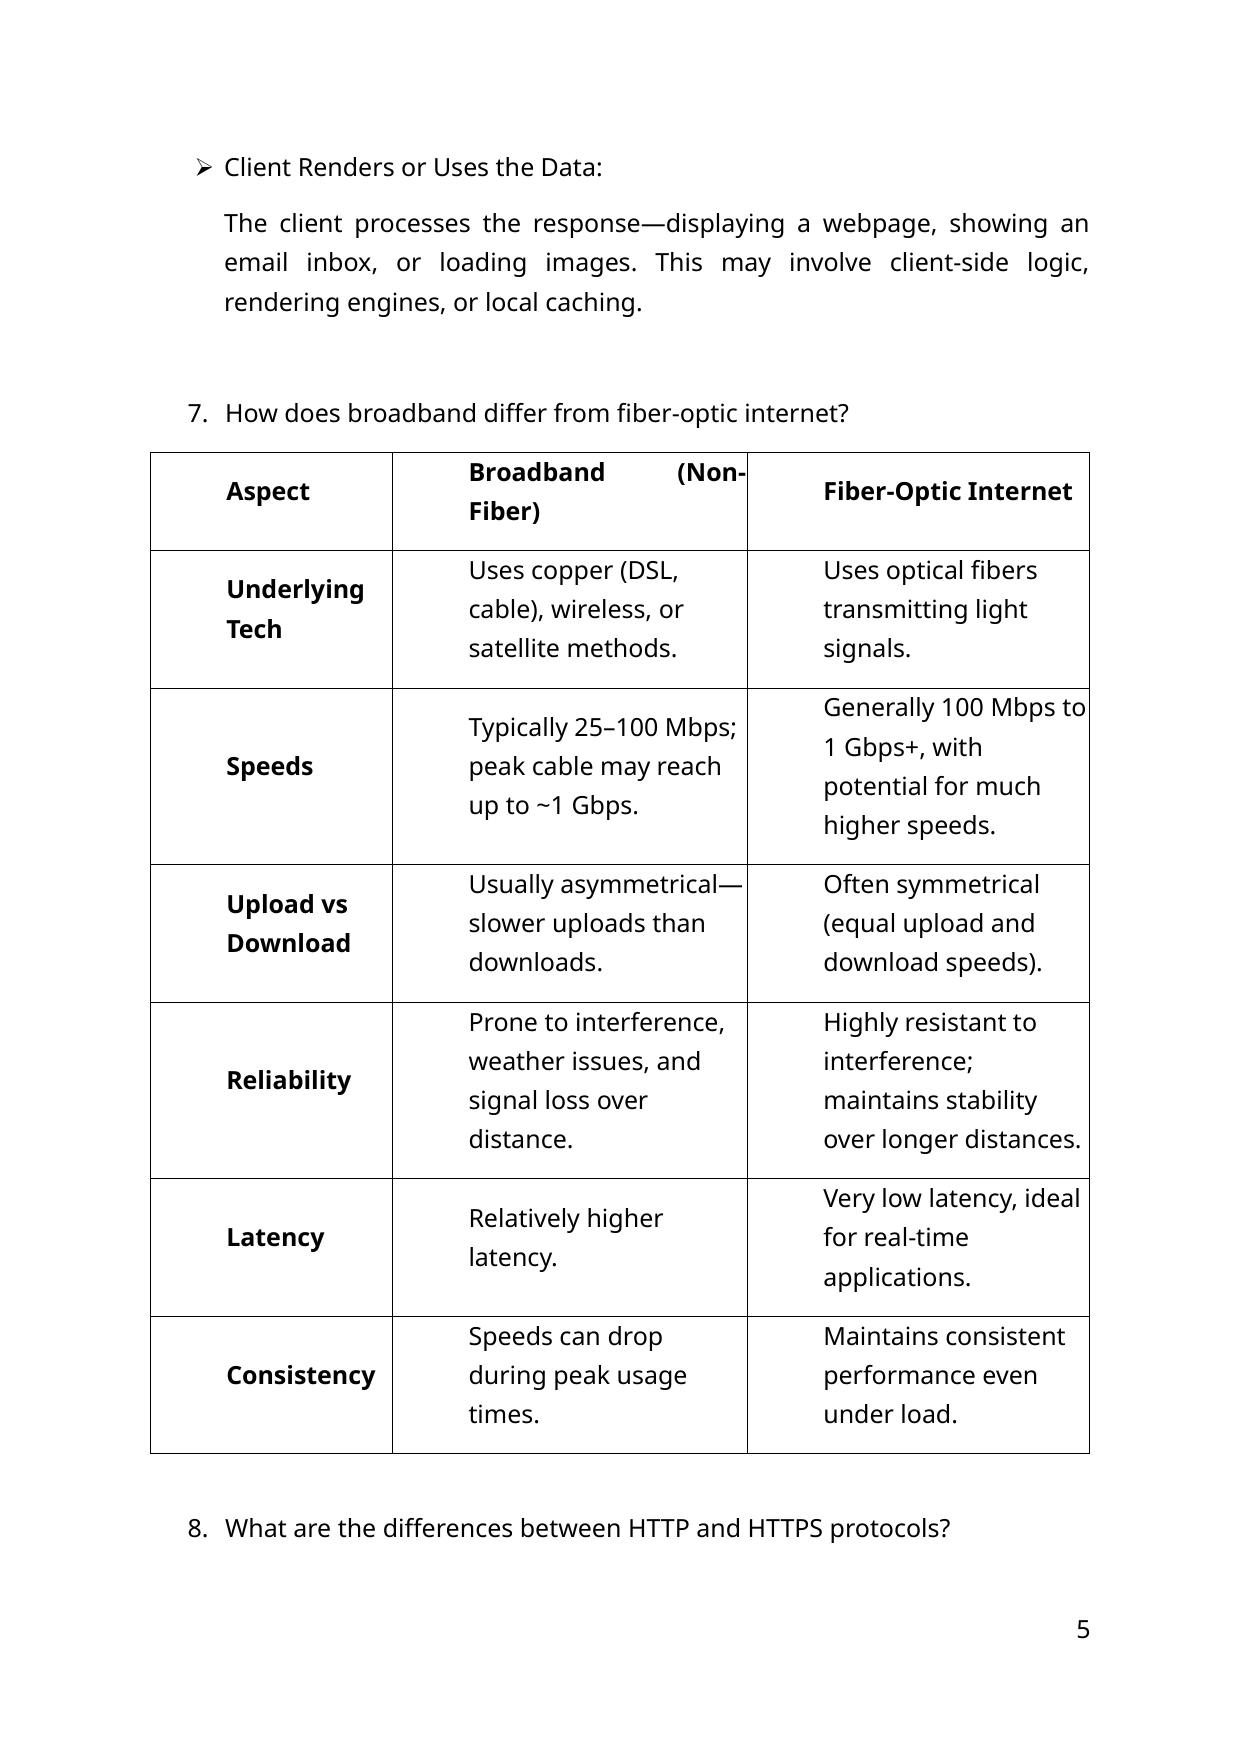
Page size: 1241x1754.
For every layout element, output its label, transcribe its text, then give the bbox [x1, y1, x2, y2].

text The client processes the response—displaying a webpage, showing an email inbox, or loading images. This may involve client-side logic, rendering engines, or local caching. [224, 301, 1090, 413]
table_cell Consistency [151, 1412, 392, 1548]
table_cell Speeds [151, 784, 392, 959]
table_cell Typically 25–100 Mbps; peak cable may reach up to ~1 Gbps. [393, 784, 747, 959]
text A response is sent back to the client. In the case of HTTP, the response includes status information and requested content. [224, 150, 1090, 223]
table_header Broadband (Non-Fiber) [393, 548, 747, 645]
table_cell Highly resistant to interference; maintains stability over longer distances. [748, 1098, 1089, 1273]
list How does broadband differ from fiber-optic internet? [187, 491, 1090, 525]
table_cell Relatively higher latency. [393, 1274, 747, 1411]
table_cell Generally 100 Mbps to 1 Gbps+, with potential for much higher speeds. [748, 784, 1089, 959]
table_cell Usually asymmetrical—slower uploads than downloads. [393, 960, 747, 1097]
table_cell Maintains consistent performance even under load. [748, 1412, 1089, 1548]
table_cell Very low latency, ideal for real-time applications. [748, 1274, 1089, 1411]
table_cell Underlying Tech [151, 646, 392, 782]
table_cell Uses optical fibers transmitting light signals. [748, 646, 1089, 782]
table_cell Speeds can drop during peak usage times. [393, 1412, 747, 1548]
list Client Renders or Uses the Data: [194, 245, 1090, 279]
table_cell Uses copper (DSL, cable), wireless, or satellite methods. [393, 646, 747, 782]
table_cell Upload vs Download [151, 960, 392, 1097]
table_cell Latency [151, 1274, 392, 1411]
table_cell Prone to interference, weather issues, and signal loss over distance. [393, 1098, 747, 1273]
table_header Fiber-Optic Internet [748, 548, 1089, 645]
table_cell Reliability [151, 1098, 392, 1273]
table_header Aspect [151, 548, 392, 645]
table_cell Often symmetrical (equal upload and download speeds). [748, 960, 1089, 1097]
